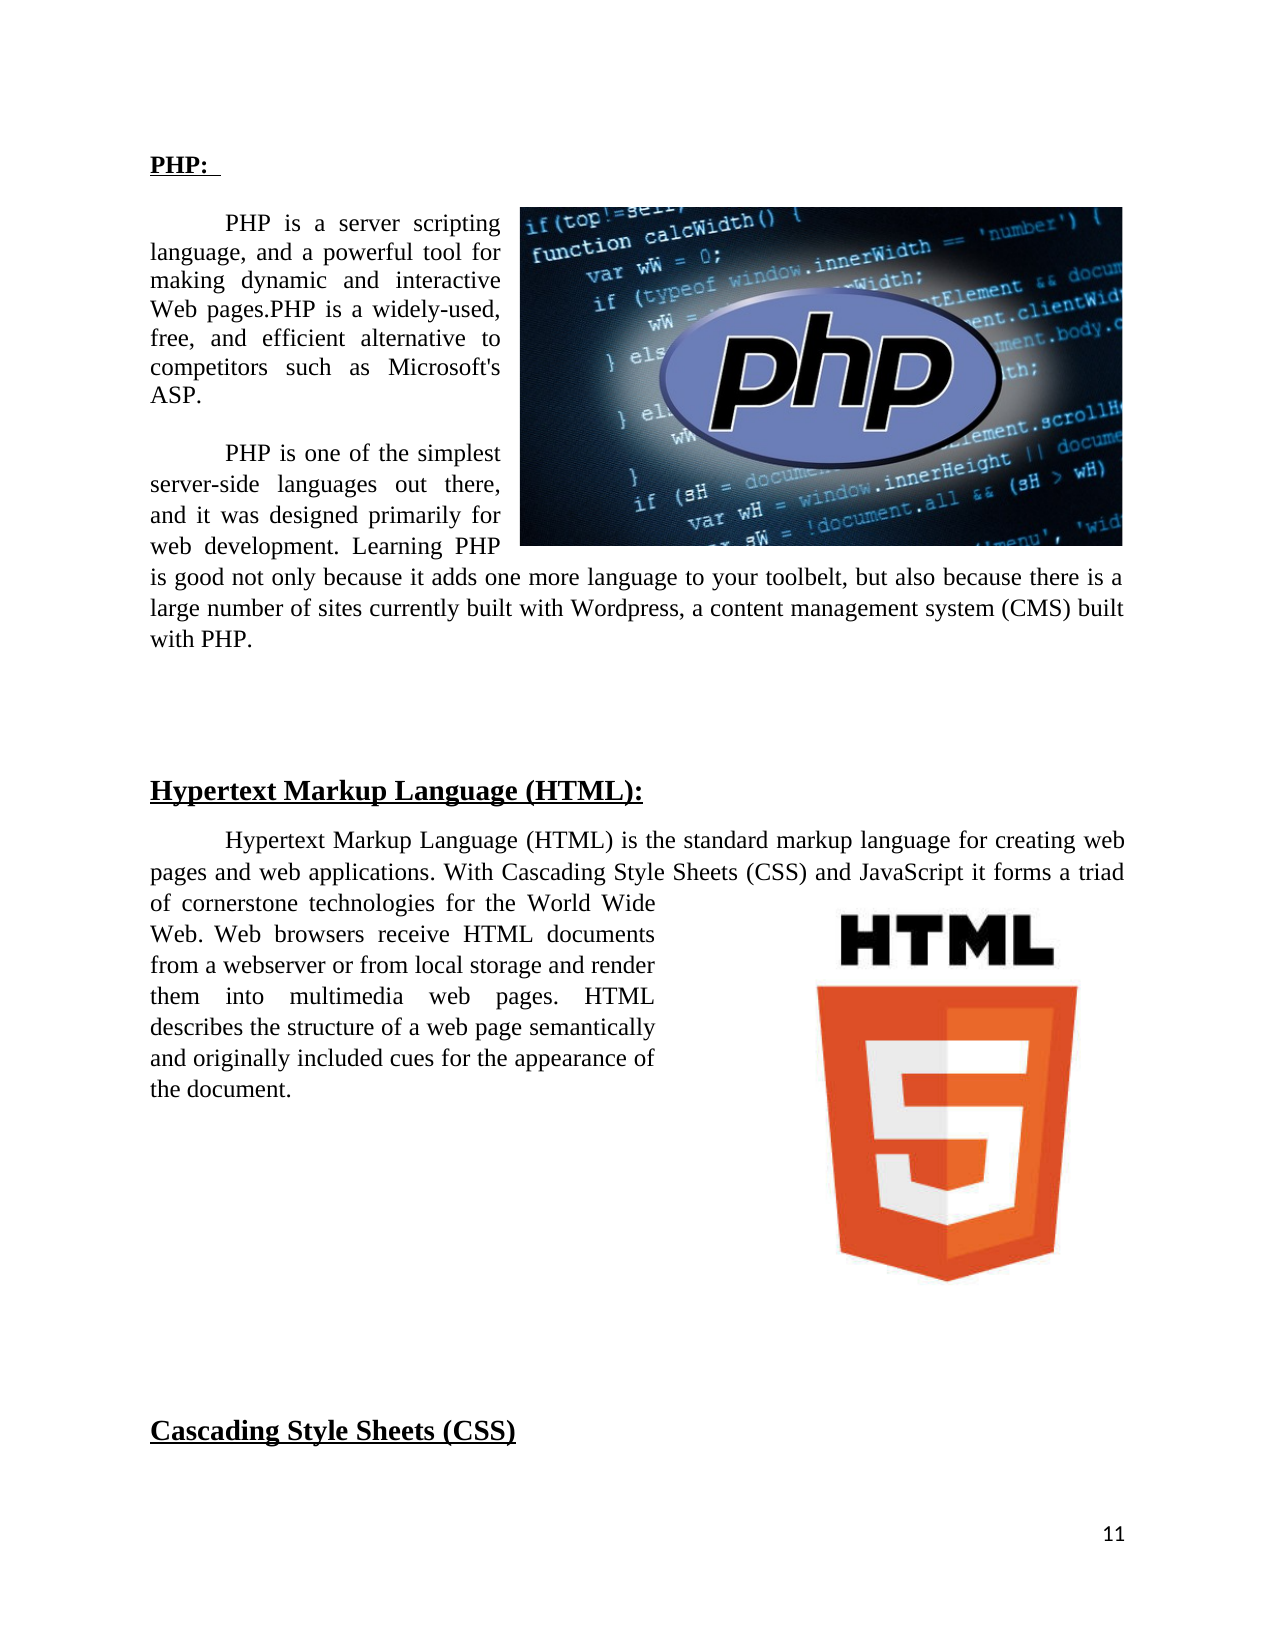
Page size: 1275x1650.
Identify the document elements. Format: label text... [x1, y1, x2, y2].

text PHP is a server scripting language, and a powerful tool for making dynamic and interactive Web pages.PHP is a widely-used, free, and efficient alternative to competitors such as Microsoft's ASP. [150, 208, 519, 409]
text PHP is one of the simplest server-side languages out there, and it was designed primarily for web development. Learning PHP is good not only because it adds one more language to your toolbelt, but also because there is a large number of sites currently built with Wordpress, a content management system (CMS) built with PHP. [150, 438, 1125, 653]
text PHP: [150, 150, 1125, 179]
text Hypertext Markup Language (HTML): [150, 773, 1125, 806]
text Hypertext Markup Language (HTML) is the standard markup language for creating web pages and web applications. With Cascading Style Sheets (CSS) and JavaScript it forms a triad of cornerstone technologies for the World Wide Web. Web browsers receive HTML documents from a webserver or from local storage and render them into multimedia web pages. HTML describes the structure of a web page semantically and originally included cues for the appearance of the document. [150, 826, 1125, 1103]
picture [673, 898, 1217, 1286]
picture [519, 207, 1122, 545]
text Cascading Style Sheets (CSS) [150, 1413, 1125, 1447]
